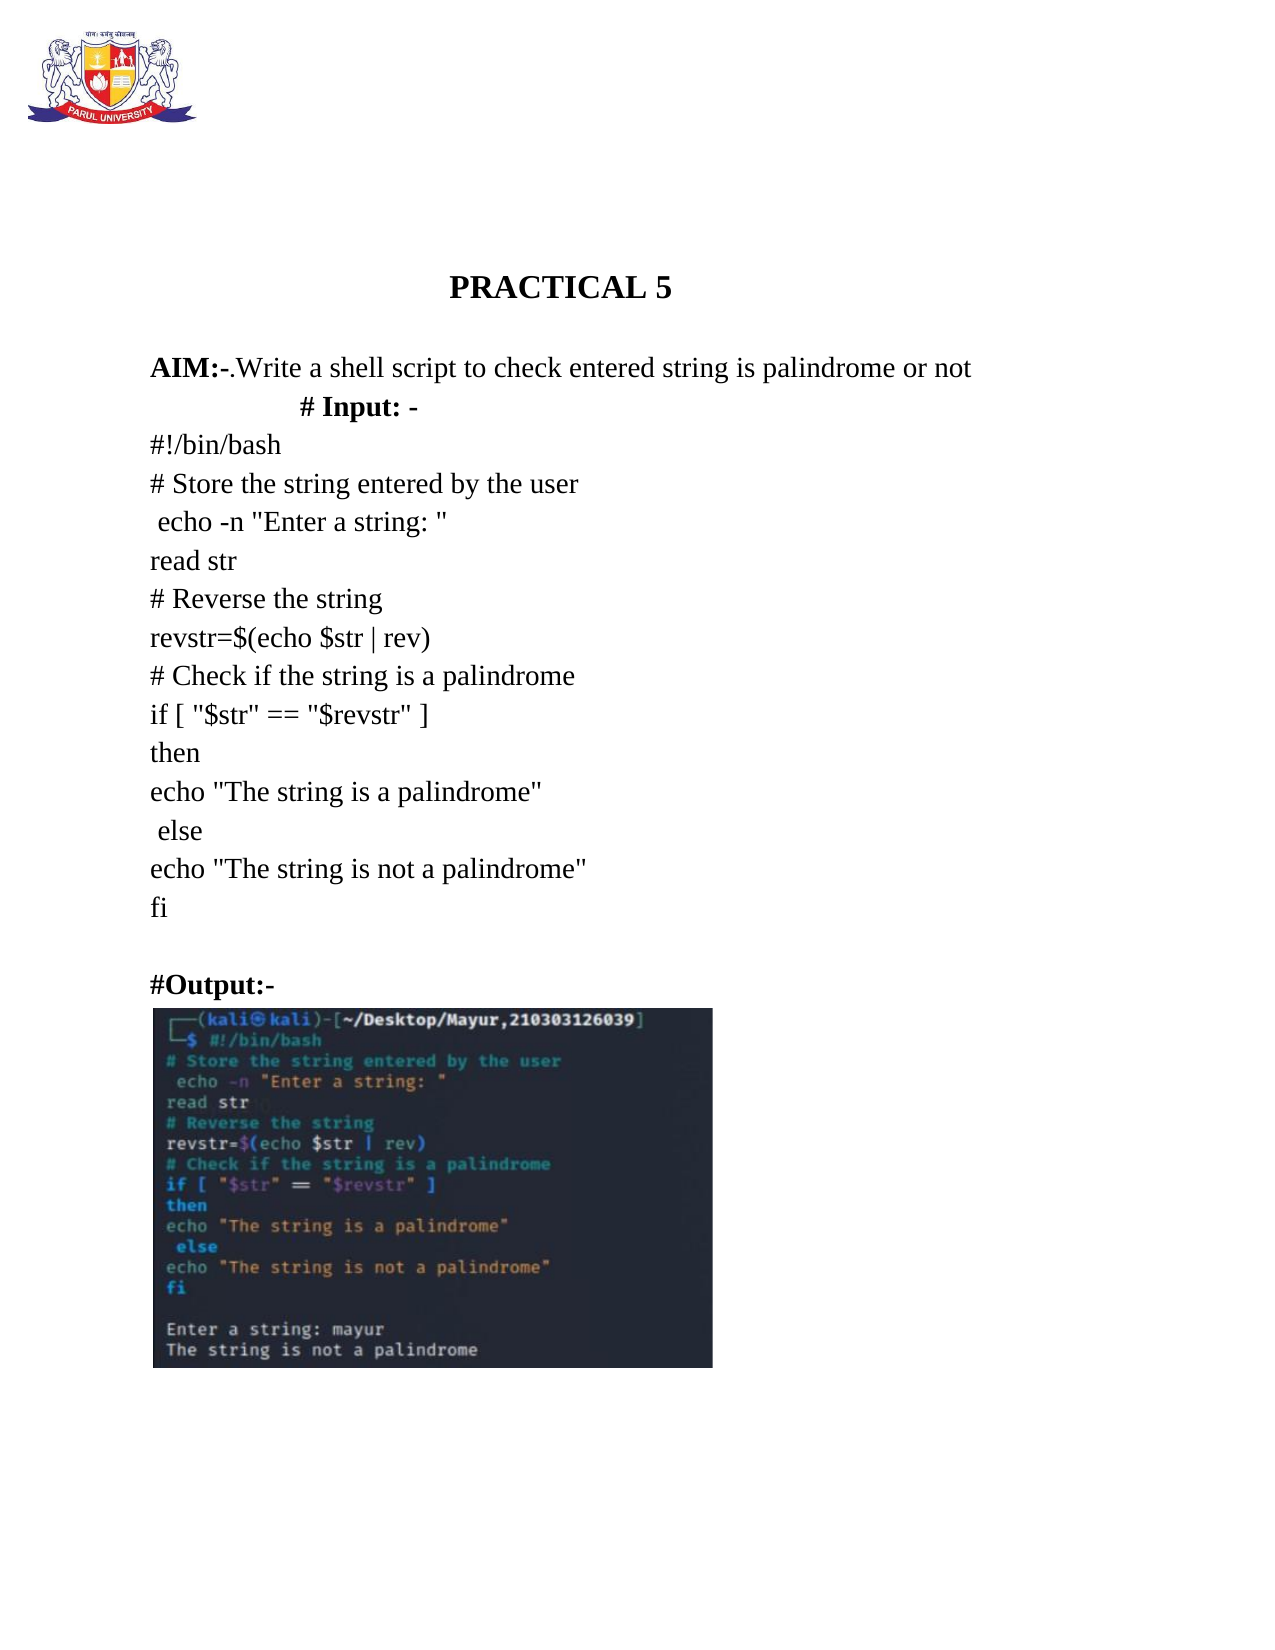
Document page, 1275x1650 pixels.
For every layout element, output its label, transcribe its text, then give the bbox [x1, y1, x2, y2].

text then [150, 736, 1275, 769]
picture [28, 31, 197, 124]
picture [153, 1008, 713, 1368]
text # Store the string entered by the user echo -n "Enter a string: " [150, 466, 627, 538]
text read str [150, 543, 1275, 576]
text #!/bin/bash [150, 427, 1275, 461]
text # Reverse the string revstr=$(echo $str | rev) [150, 581, 456, 653]
text # Check if the string is a palindrome if [ "$str" == "$revstr" ] [150, 658, 587, 731]
subtitle PRACTICAL 5 [0, 267, 1121, 306]
text echo "The string is not a palindrome" fi [150, 851, 597, 923]
text #Output:- [150, 967, 1275, 1000]
subtitle # Input: - [150, 389, 1275, 422]
text AIM:-.Write a shell script to check entered string is palindrome or not [150, 350, 1275, 383]
text echo "The string is a palindrome" else [150, 774, 573, 846]
